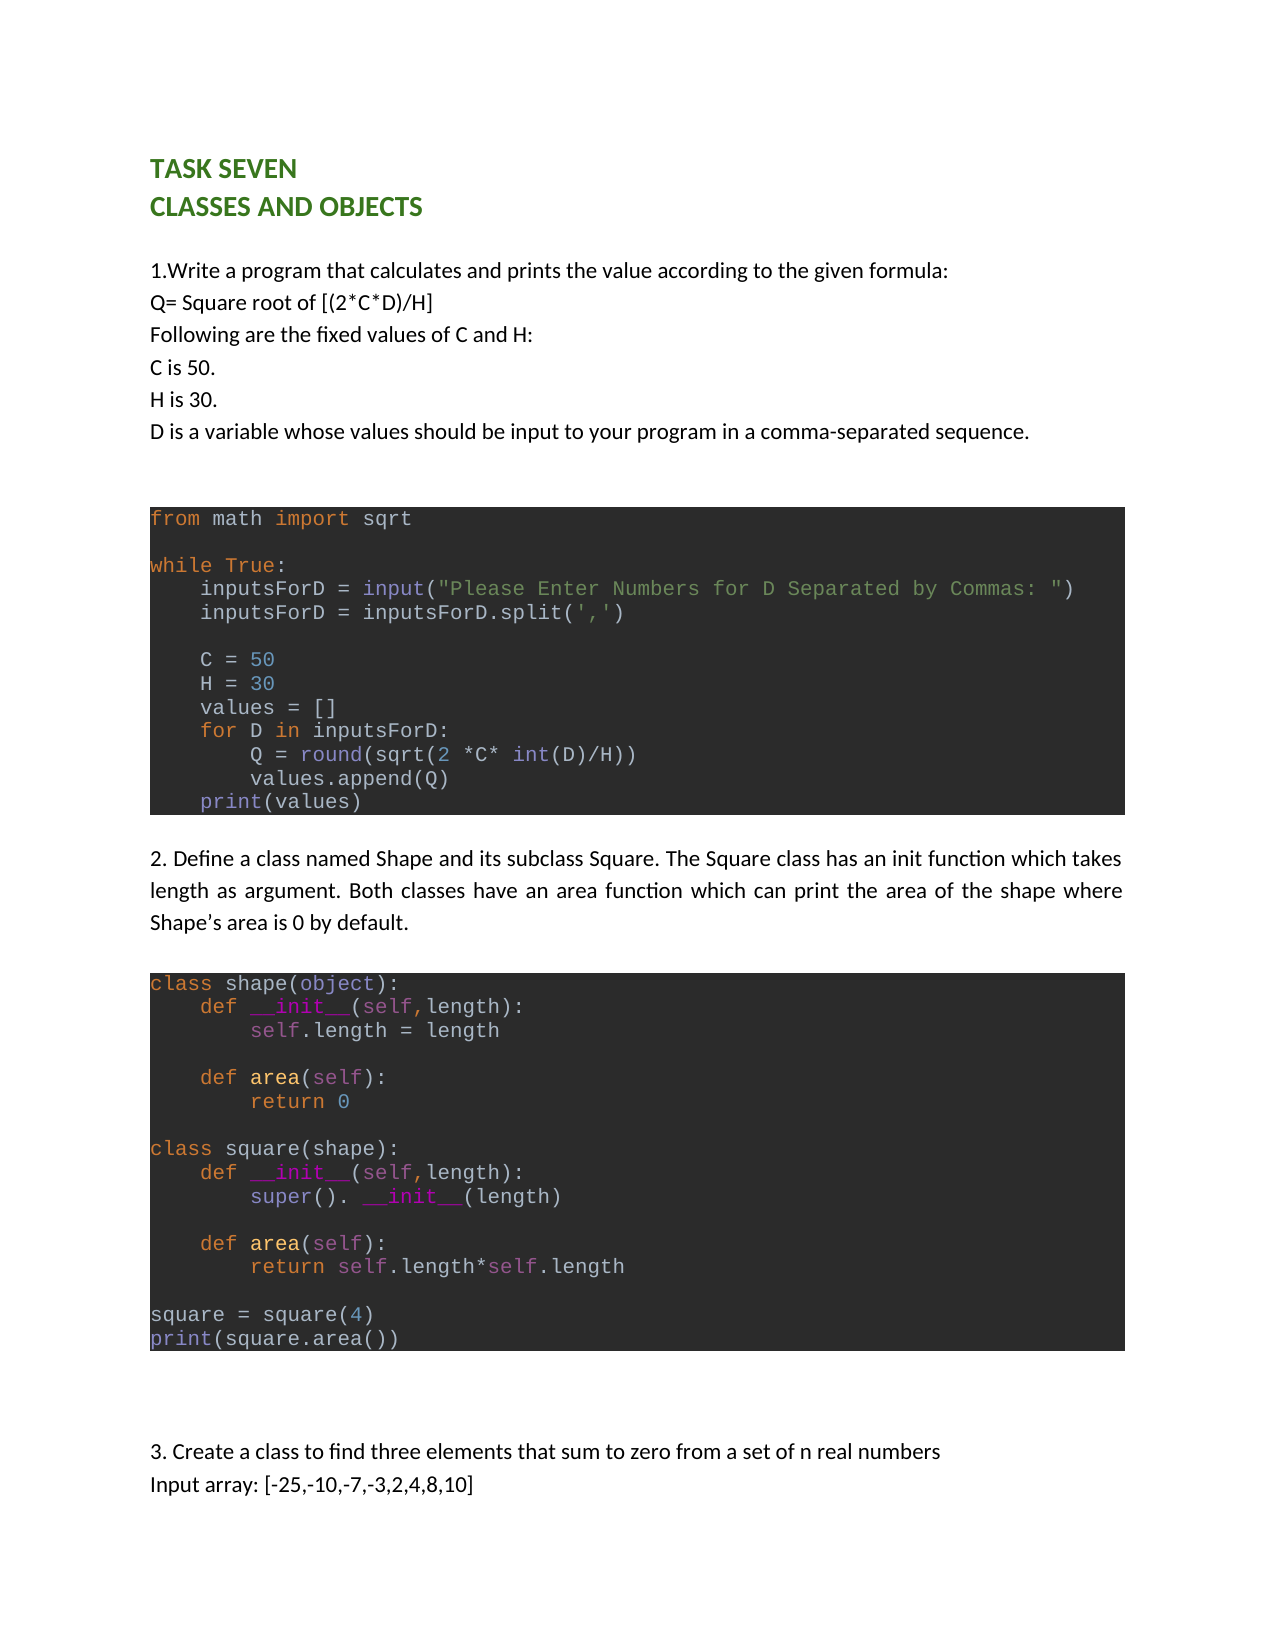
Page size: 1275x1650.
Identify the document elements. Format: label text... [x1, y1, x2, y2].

text D is a variable whose values should be input to your program in a comma-separated sequence. [150, 417, 1125, 445]
text TASK SEVEN [150, 150, 1125, 186]
text from math import sqrt while True: inputsForD = input("Please Enter Numbers for D Separated by Commas: ") inputsForD = inputsForD.split(',') C = 50 H = 30 values = [] for D in inputsForD: Q = round(sqrt(2 *C* int(D)/H)) values.append(Q) print(values) [150, 507, 1125, 815]
text 2. Define a class named Shape and its subclass Square. The Square class has an init function which takes length as argument. Both classes have an area function which can print the area of the shape where Shape’s area is 0 by default. [150, 844, 1125, 936]
text Q= Square root of [(2*C*D)/H] [150, 288, 1125, 316]
text class shape(object): def __init__(self,length): self.length = length def area(self): return 0 class square(shape): def __init__(self,length): super(). __init__(length) def area(self): return self.length*self.length square = square(4) print(square.area()) [150, 973, 1125, 1351]
text Input array: [-25,-10,-7,-3,2,4,8,10] [150, 1470, 1125, 1498]
text C is 50. [150, 353, 1125, 381]
text Following are the fixed values of C and H: [150, 320, 1125, 348]
text H is 30. [150, 385, 1125, 413]
text 3. Create a class to find three elements that sum to zero from a set of n real numbers [150, 1437, 1125, 1466]
text CLASSES AND OBJECTS [150, 188, 1125, 224]
text 1.Write a program that calculates and prints the value according to the given formula: [150, 256, 1125, 284]
